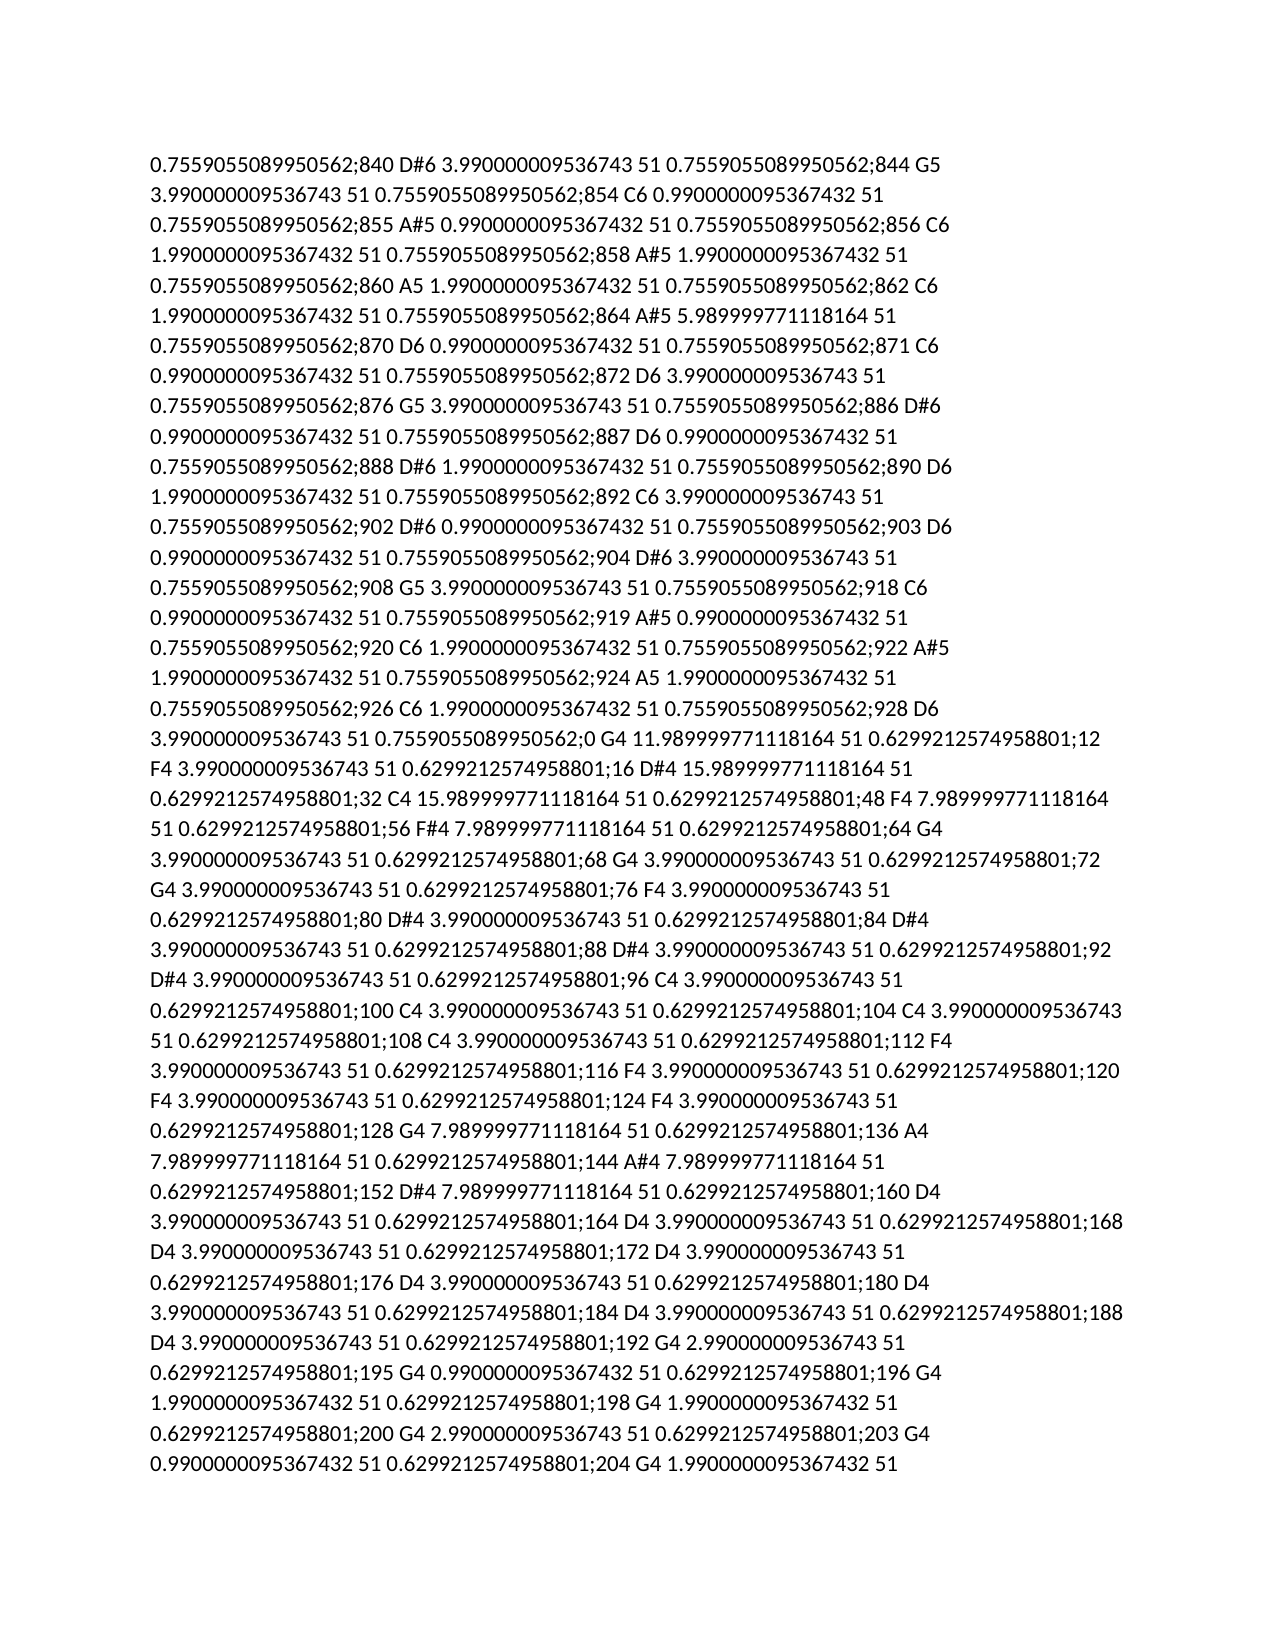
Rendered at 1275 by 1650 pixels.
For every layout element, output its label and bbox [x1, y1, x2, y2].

text [150, 150, 1125, 1477]
